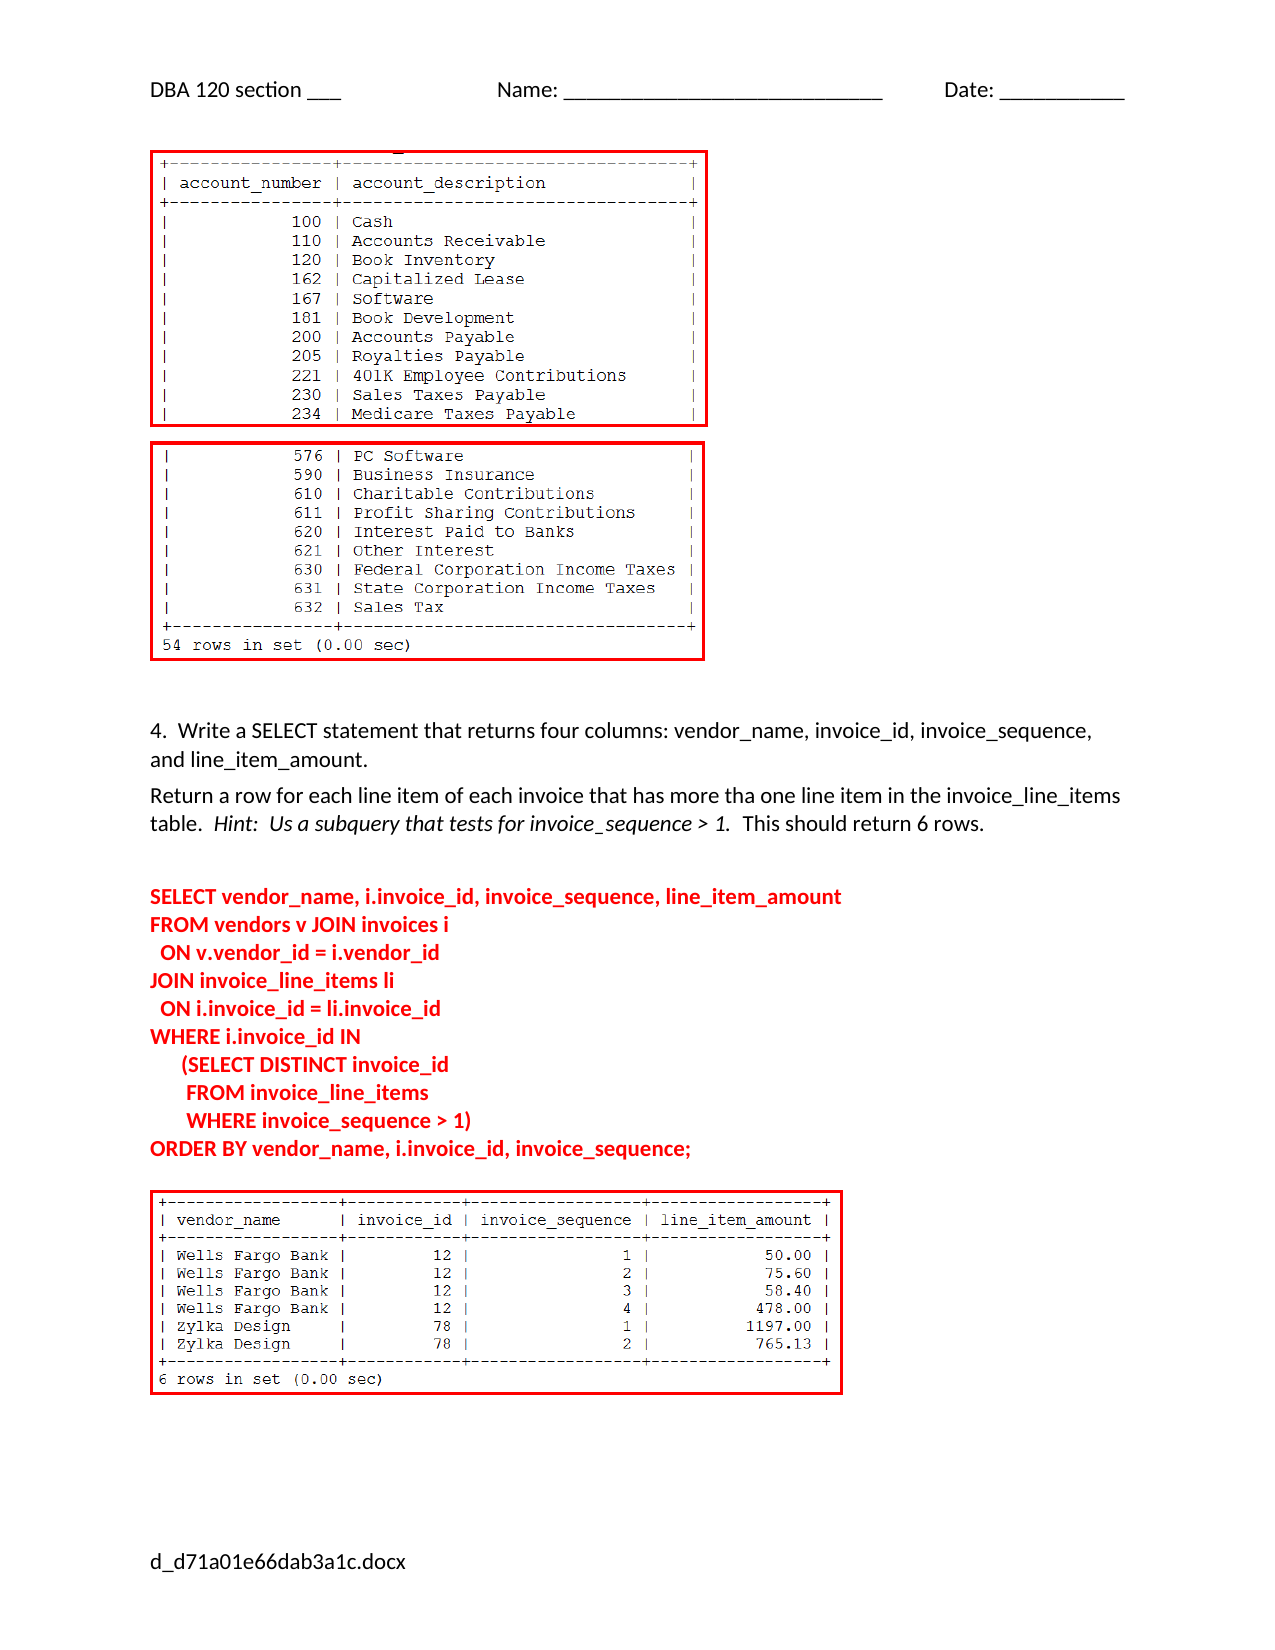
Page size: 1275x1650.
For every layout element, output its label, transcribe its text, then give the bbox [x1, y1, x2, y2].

text Return a row for each line item of each invoice that has more tha one line item in the invoice_line_items table. Hint: Us a subquery that tests for invoice_sequence > 1. This should return 6 rows. [150, 781, 1125, 837]
text ON i.invoice_id = li.invoice_id [150, 994, 1125, 1022]
text WHERE i.invoice_id IN [150, 1022, 1125, 1050]
text SELECT vendor_name, i.invoice_id, invoice_sequence, line_item_amount [150, 882, 1125, 910]
text FROM vendors v JOIN invoices i [150, 910, 1125, 938]
text ON v.vendor_id = i.vendor_id [150, 938, 1125, 966]
text (SELECT DISTINCT invoice_id [150, 1050, 1125, 1078]
text JOIN invoice_line_items li [150, 966, 1125, 994]
text WHERE invoice_sequence > 1) [150, 1106, 1125, 1134]
text FROM invoice_line_items [150, 1078, 1125, 1106]
text ORDER BY vendor_name, i.invoice_id, invoice_sequence; [150, 1134, 1125, 1162]
text 4. Write a SELECT statement that returns four columns: vendor_name, invoice_id, invoice_sequence, and line_item_amount. [150, 717, 1125, 773]
